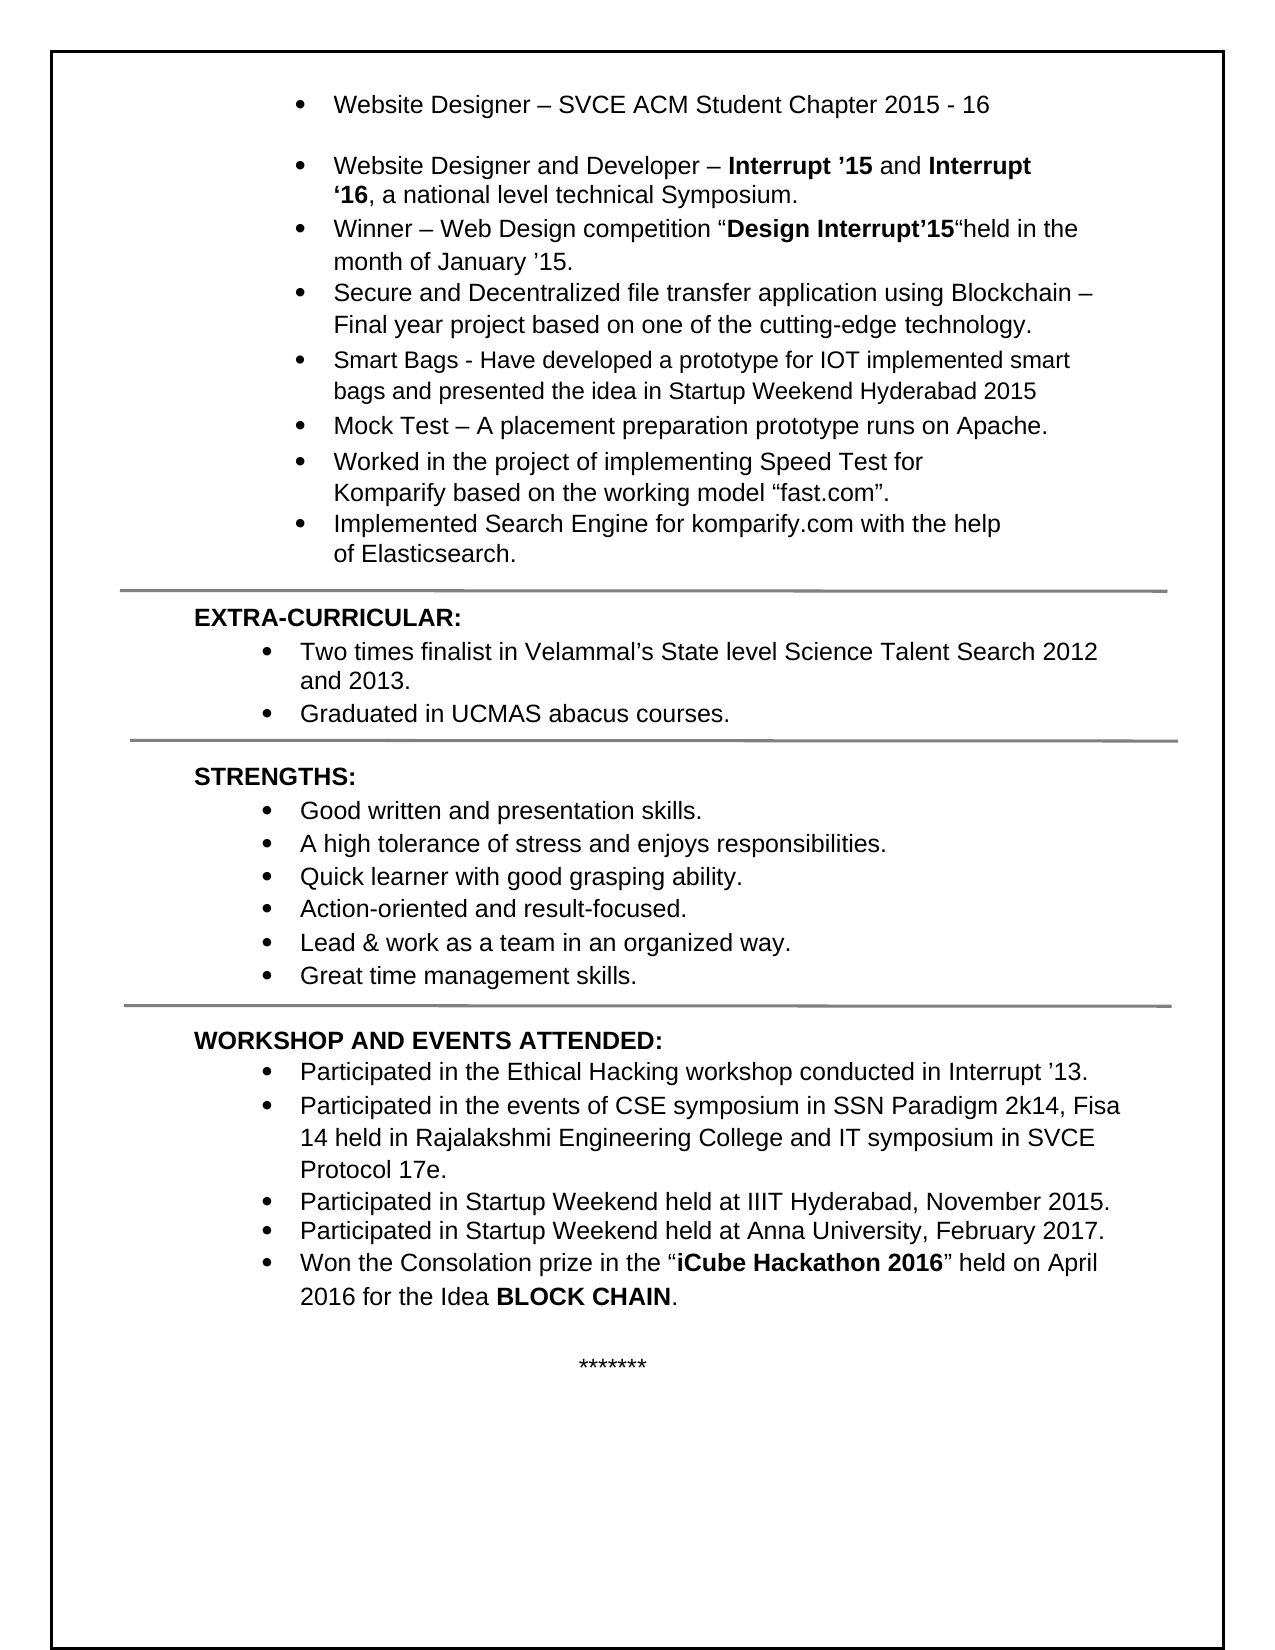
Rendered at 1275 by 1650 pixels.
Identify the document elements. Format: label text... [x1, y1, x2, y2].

list Smart Bags - Have developed a prototype for IOT implemented smart bags and presented the idea in Startup Weekend Hyderabad 2015 [296, 346, 1083, 404]
list Good written and presentation skills. [263, 796, 1125, 825]
list Website Designer – SVCE ACM Student Chapter 2015 - 16 [296, 90, 1125, 119]
list Website Designer and Developer – Interrupt ’15 and Interrupt ‘16, a national level technical Symposium. [296, 152, 1071, 208]
list Won the Consolation prize in the “iCube Hackathon 2016” held on April [263, 1248, 1125, 1277]
list Participated in Startup Weekend held at IIIT Hyderabad, November 2015. [263, 1187, 1125, 1216]
list Implemented Search Engine for komparify.com with the help of Elasticsearch. [296, 508, 1023, 568]
list A high tolerance of stress and enjoys responsibilities. [263, 829, 1125, 858]
list Quick learner with good grasping ability. [263, 862, 1125, 891]
list Two times finalist in Velammal’s State level Science Talent Search 2012 and 2013. [263, 637, 1100, 695]
list Secure and Decentralized file transfer application using Blockchain – Final year project based on one of the cutting-edge technology. [296, 278, 1121, 339]
text 2016 for the Idea BLOCK CHAIN. [300, 1282, 1125, 1310]
text STRENGTHS: [194, 762, 1125, 790]
text ******* [146, 1353, 1079, 1382]
list Worked in the project of implementing Speed Test for Komparify based on the working model “fast.com”. [296, 447, 1023, 507]
list Action-oriented and result-focused. [263, 894, 1125, 923]
text WORKSHOP AND EVENTS ATTENDED: [194, 1026, 1125, 1054]
text EXTRA-CURRICULAR: [194, 603, 1125, 632]
list Participated in the events of CSE symposium in SSN Paradigm 2k14, Fisa 14 held in Rajalakshmi Engineering College and IT symposium in SVCE Protocol 17e. [263, 1091, 1123, 1184]
list Great time management skills. [263, 961, 1125, 989]
list Winner – Web Design competition “Design Interrupt’15“held in the month of January ’15. [296, 214, 1121, 275]
list Graduated in UCMAS abacus courses. [263, 699, 1125, 728]
list Lead & work as a team in an organized way. [263, 927, 1125, 956]
list Mock Test – A placement preparation prototype runs on Apache. [296, 411, 1125, 440]
list Participated in the Ethical Hacking workshop conducted in Interrupt ’13. [263, 1056, 1125, 1085]
list Participated in Startup Weekend held at Anna University, February 2017. [263, 1216, 1125, 1245]
